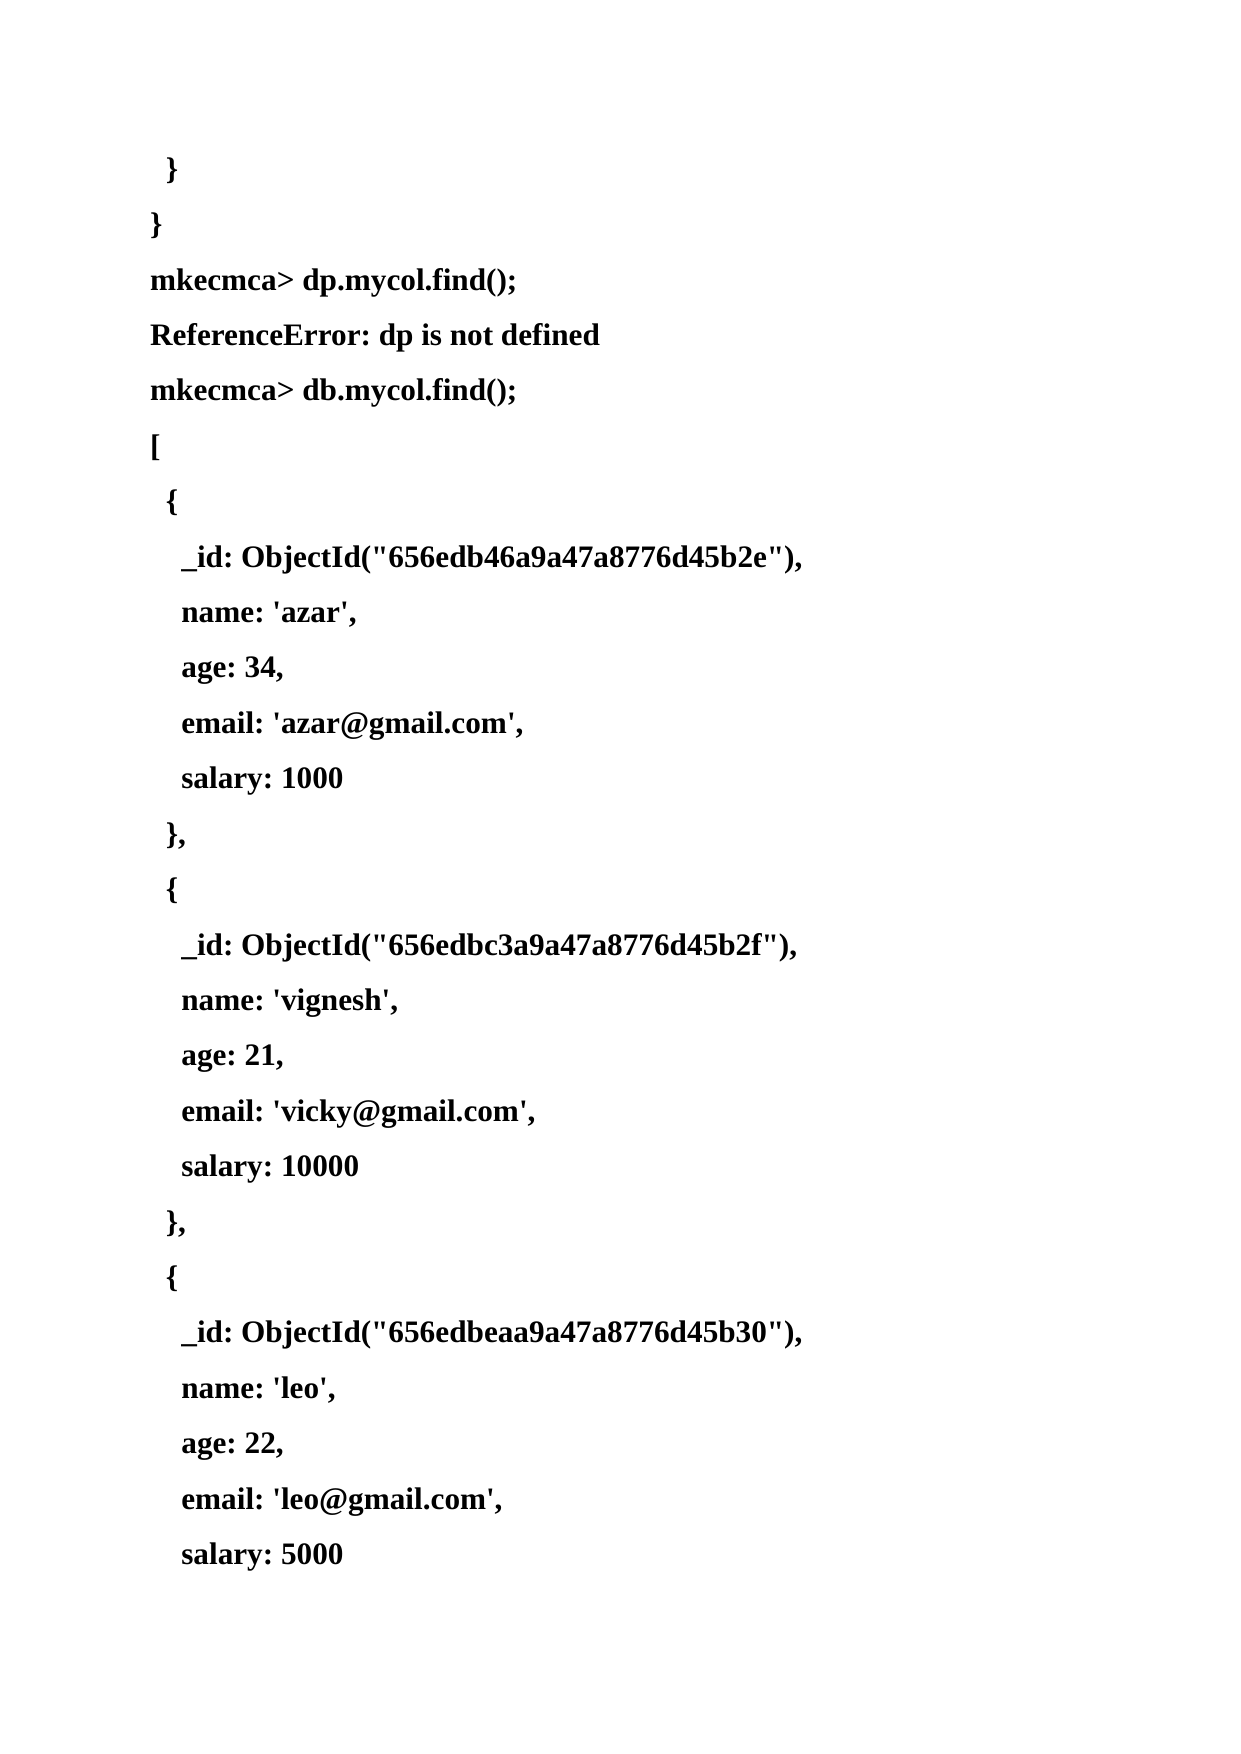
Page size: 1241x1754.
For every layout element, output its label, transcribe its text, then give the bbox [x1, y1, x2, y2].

text email: 'vicky@gmail.com', [150, 1092, 1090, 1128]
text salary: 1000 [150, 759, 1090, 796]
text _id: ObjectId("656edb46a9a47a8776d45b2e"), [150, 538, 1090, 574]
text age: 22, [150, 1424, 1090, 1461]
text { [150, 482, 1090, 518]
text } [150, 150, 1090, 186]
text email: 'leo@gmail.com', [150, 1480, 1090, 1516]
text age: 21, [150, 1037, 1090, 1073]
text _id: ObjectId("656edbc3a9a47a8776d45b2f"), [150, 926, 1090, 962]
text }, [150, 815, 1090, 851]
text { [150, 1258, 1090, 1294]
text [ [150, 427, 1090, 463]
text age: 34, [150, 649, 1090, 685]
text mkecmca> dp.mycol.find(); [150, 261, 1090, 297]
text _id: ObjectId("656edbeaa9a47a8776d45b30"), [150, 1314, 1090, 1350]
text { [150, 870, 1090, 906]
text } [150, 205, 1090, 241]
text salary: 5000 [150, 1535, 1090, 1571]
text email: 'azar@gmail.com', [150, 704, 1090, 740]
text name: 'leo', [150, 1369, 1090, 1405]
text mkecmca> db.mycol.find(); [150, 372, 1090, 408]
text salary: 10000 [150, 1147, 1090, 1183]
text name: 'vignesh', [150, 981, 1090, 1017]
text }, [150, 1203, 1090, 1239]
text ReferenceError: dp is not defined [150, 316, 1090, 352]
text name: 'azar', [150, 593, 1090, 629]
